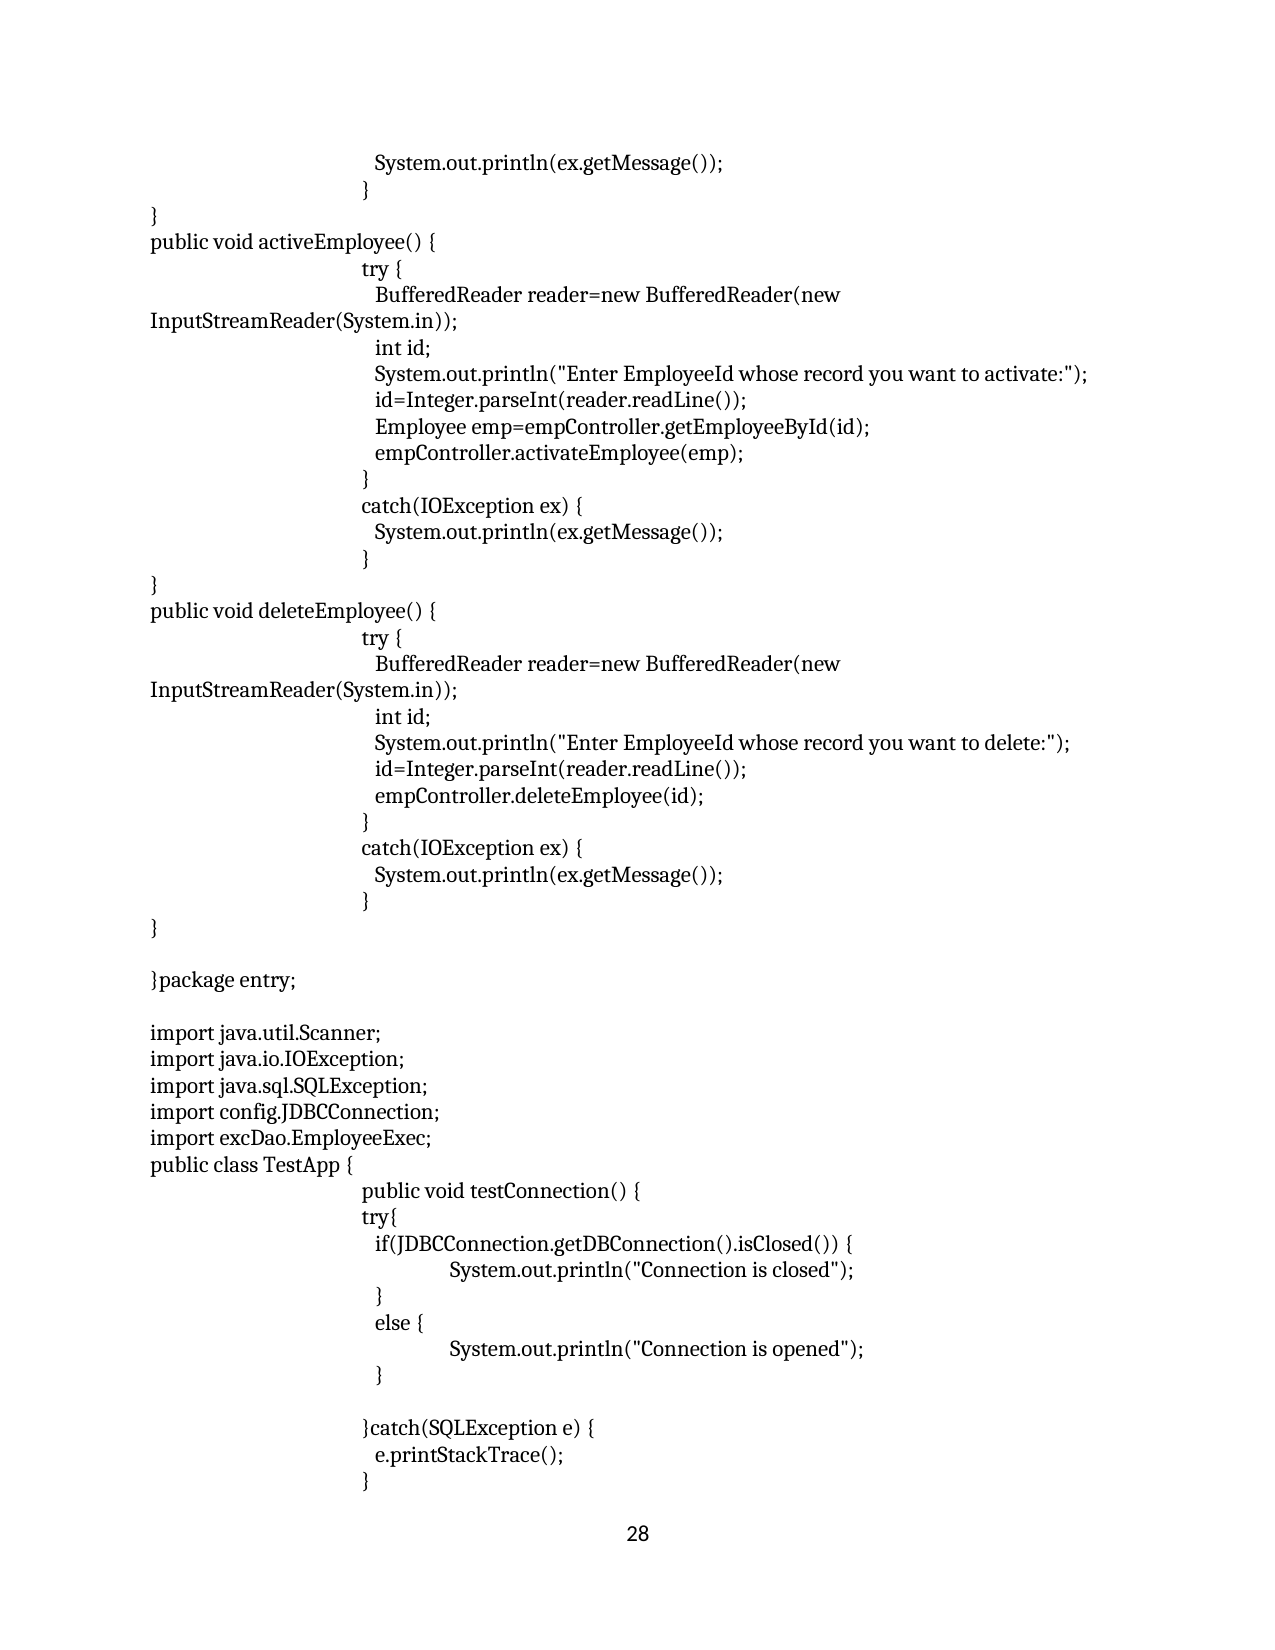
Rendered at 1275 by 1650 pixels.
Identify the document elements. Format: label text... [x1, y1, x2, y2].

text System.out.println(ex.getMessage()); [150, 150, 1125, 176]
text System.out.println("Connection is opened"); [150, 1336, 1125, 1362]
text System.out.println(ex.getMessage()); [150, 862, 1125, 888]
text } [150, 572, 1125, 598]
text else { [150, 1309, 1125, 1336]
text System.out.println("Connection is closed"); [150, 1257, 1125, 1283]
text id=Integer.parseInt(reader.readLine()); [150, 387, 1125, 413]
text } [150, 203, 1125, 229]
text import java.sql.SQLException; [150, 1072, 1125, 1099]
text } [150, 888, 1125, 914]
text BufferedReader reader=new BufferedReader(new InputStreamReader(System.in)); [150, 282, 1125, 334]
text int id; [150, 703, 1125, 730]
text catch(IOException ex) { [150, 493, 1125, 519]
text empController.activateEmployee(emp); [150, 440, 1125, 466]
text } [150, 1283, 1125, 1309]
text }package entry; [150, 967, 1125, 993]
text id=Integer.parseInt(reader.readLine()); [150, 756, 1125, 782]
text import excDao.EmployeeExec; [150, 1125, 1125, 1151]
text } [150, 1362, 1125, 1389]
text e.printStackTrace(); [150, 1441, 1125, 1468]
text public void deleteEmployee() { [150, 598, 1125, 624]
text try { [150, 624, 1125, 651]
text }catch(SQLException e) { [150, 1415, 1125, 1441]
text } [150, 176, 1125, 203]
text public void testConnection() { [150, 1178, 1125, 1204]
text public void activeEmployee() { [150, 229, 1125, 255]
text } [150, 809, 1125, 835]
text public class TestApp { [150, 1151, 1125, 1178]
text Employee emp=empController.getEmployeeById(id); [150, 413, 1125, 440]
text catch(IOException ex) { [150, 835, 1125, 862]
text } [150, 914, 1125, 941]
text if(JDBCConnection.getDBConnection().isClosed()) { [150, 1231, 1125, 1257]
text System.out.println("Enter EmployeeId whose record you want to delete:"); [150, 730, 1125, 756]
text } [150, 1468, 1125, 1494]
text import config.JDBCConnection; [150, 1099, 1125, 1125]
text } [150, 466, 1125, 493]
text empController.deleteEmployee(id); [150, 782, 1125, 809]
text import java.io.IOException; [150, 1046, 1125, 1072]
text System.out.println(ex.getMessage()); [150, 519, 1125, 545]
text System.out.println("Enter EmployeeId whose record you want to activate:"); [150, 361, 1125, 387]
text try { [150, 255, 1125, 282]
text try{ [150, 1204, 1125, 1231]
text import java.util.Scanner; [150, 1020, 1125, 1046]
text BufferedReader reader=new BufferedReader(new InputStreamReader(System.in)); [150, 651, 1125, 703]
text } [150, 545, 1125, 572]
text int id; [150, 334, 1125, 361]
